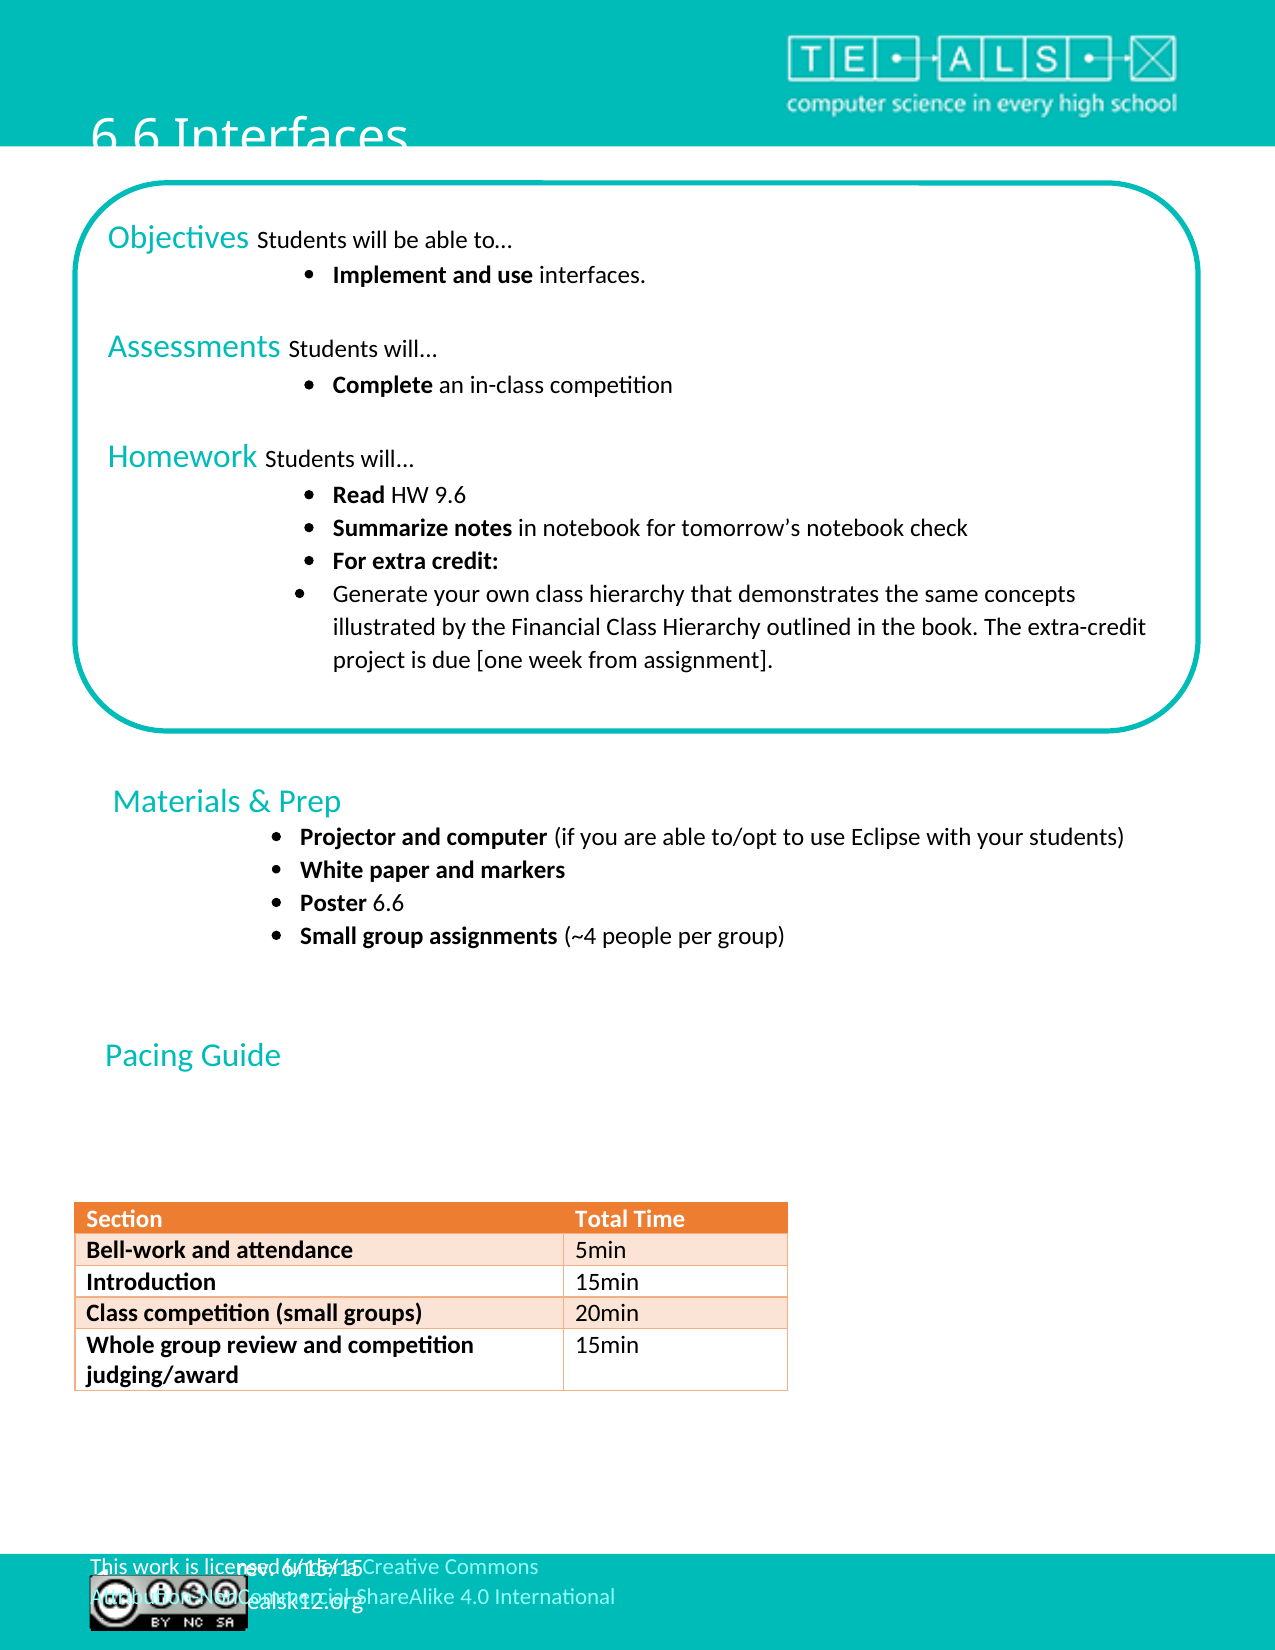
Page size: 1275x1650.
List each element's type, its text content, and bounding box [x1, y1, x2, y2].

subtitle Pacing Guide [105, 1034, 1200, 1075]
table_cell Class competition (small groups) [76, 1298, 563, 1328]
table_cell Introduction [76, 1266, 563, 1296]
table_cell Whole group review and competition judging/award [76, 1329, 563, 1390]
table_header Section [76, 1203, 563, 1233]
table_cell 15min [564, 1266, 787, 1296]
table_cell Bell-work and attendance [76, 1234, 563, 1265]
table_cell 20min [564, 1298, 787, 1328]
list Projector and computer (if you are able to/opt to use Eclipse with your students) [150, 821, 1200, 852]
list White paper and markers [150, 854, 1200, 884]
table_header Total Time [564, 1203, 787, 1233]
table_cell 15min [564, 1329, 787, 1390]
list Poster 6.6 [150, 887, 1200, 917]
list Small group assignments (~4 people per group) [150, 920, 1200, 950]
picture [89, 1575, 248, 1631]
picture [768, 23, 1196, 122]
subtitle Materials & Prep [112, 780, 1200, 821]
table_cell 5min [564, 1234, 787, 1265]
picture [240, 1591, 248, 1602]
